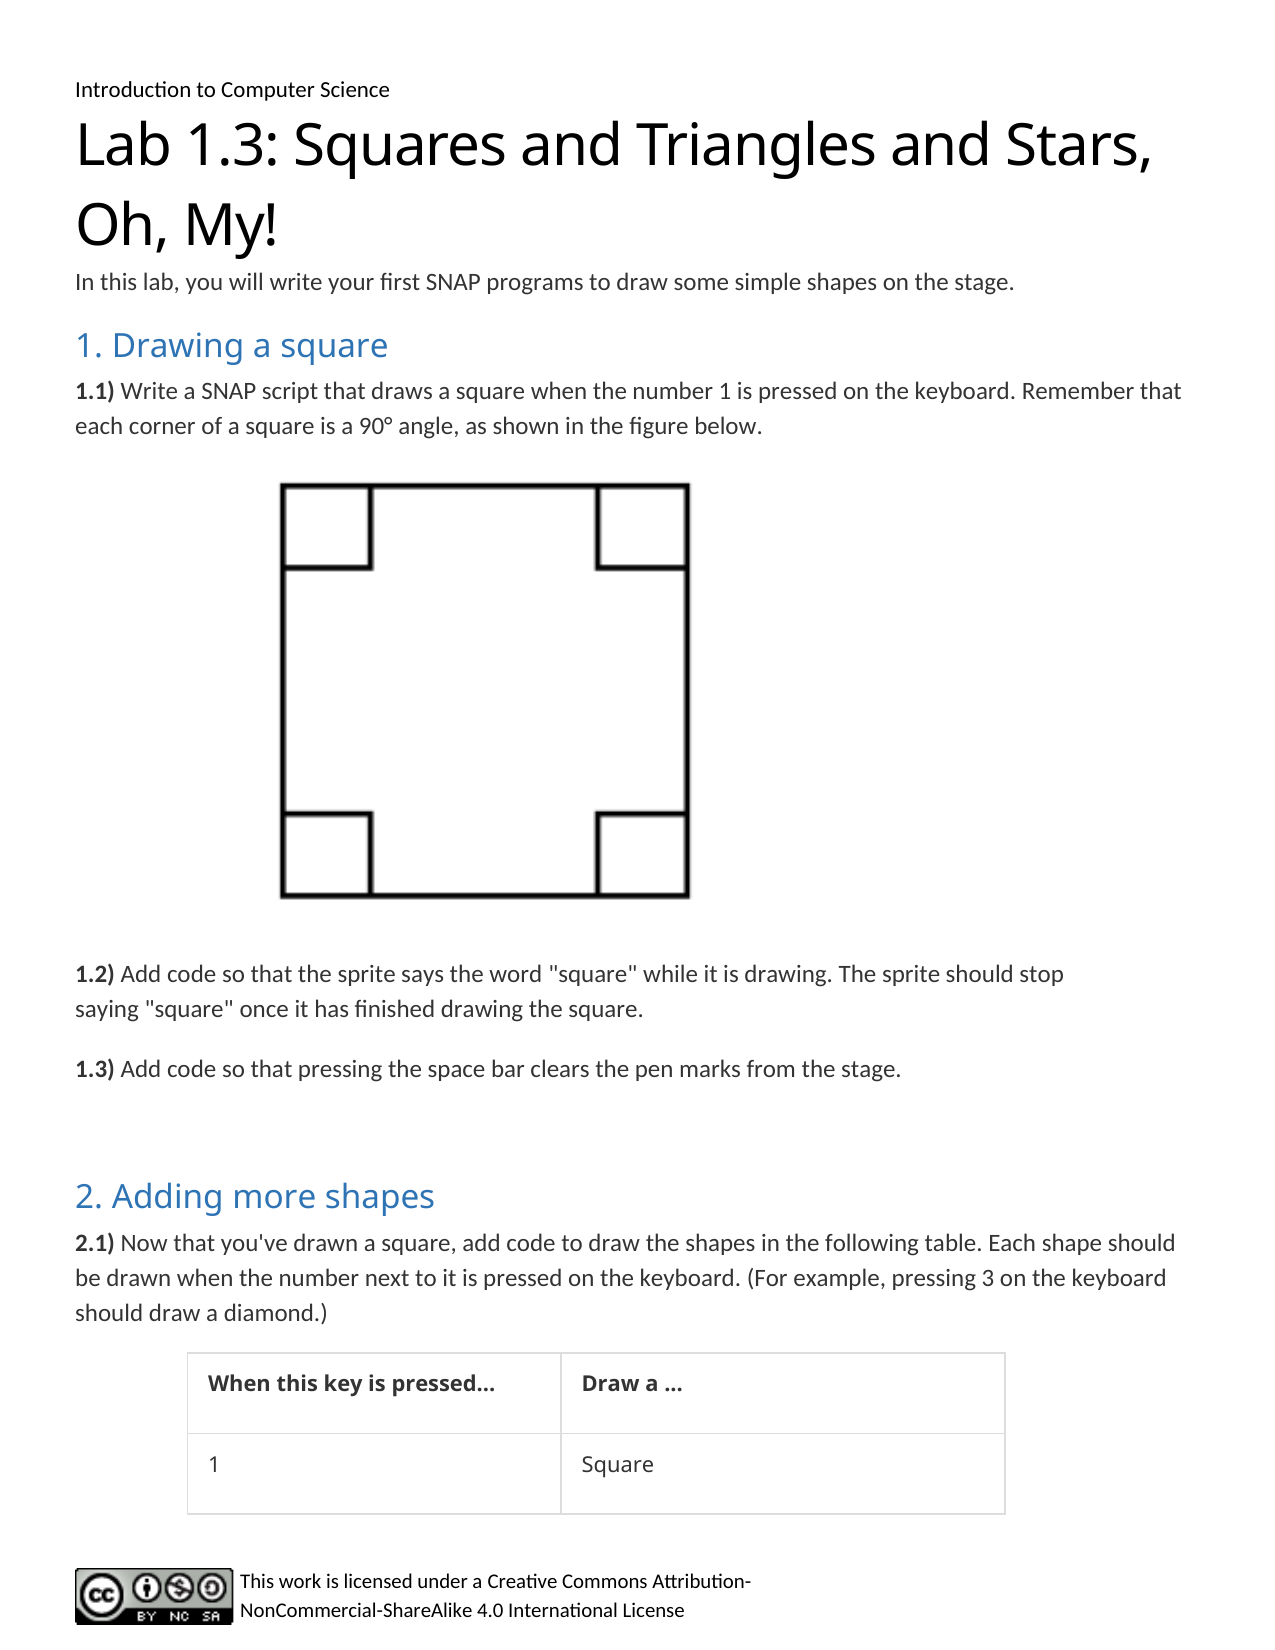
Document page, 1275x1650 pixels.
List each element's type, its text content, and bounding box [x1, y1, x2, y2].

text 1.2) Add code so that the sprite says the word "square" while it is drawing. The sprite should stop saying "square" once it has finished drawing the square. [75, 953, 1200, 1023]
picture [262, 466, 711, 929]
text In this lab, you will write your first SNAP programs to draw some simple shapes on the stage. [75, 262, 1200, 297]
subtitle 1. Drawing a square [75, 322, 1200, 367]
table_header Draw a ... [562, 1354, 1004, 1432]
text 1.1) Write a SNAP script that draws a square when the number 1 is pressed on the keyboard. Remember that each corner of a square is a 90° angle, as shown in the figure below. [75, 371, 1200, 441]
text 1.3) Add code so that pressing the space bar clears the pen marks from the stage. [75, 1048, 1200, 1083]
title Lab 1.3: Squares and Triangles and Stars, Oh, My! [75, 103, 1200, 262]
table_header When this key is pressed... [188, 1354, 560, 1432]
table_cell 1 [188, 1434, 560, 1513]
table_cell Square [562, 1434, 1004, 1513]
picture [75, 1568, 234, 1625]
text 2.1) Now that you've drawn a square, add code to draw the shapes in the following table. Each shape should be drawn when the number next to it is pressed on the keyboard. (For example, pressing 3 on the keyboard should draw a diamond.) [75, 1222, 1200, 1327]
subtitle 2. Adding more shapes [75, 1173, 1200, 1219]
